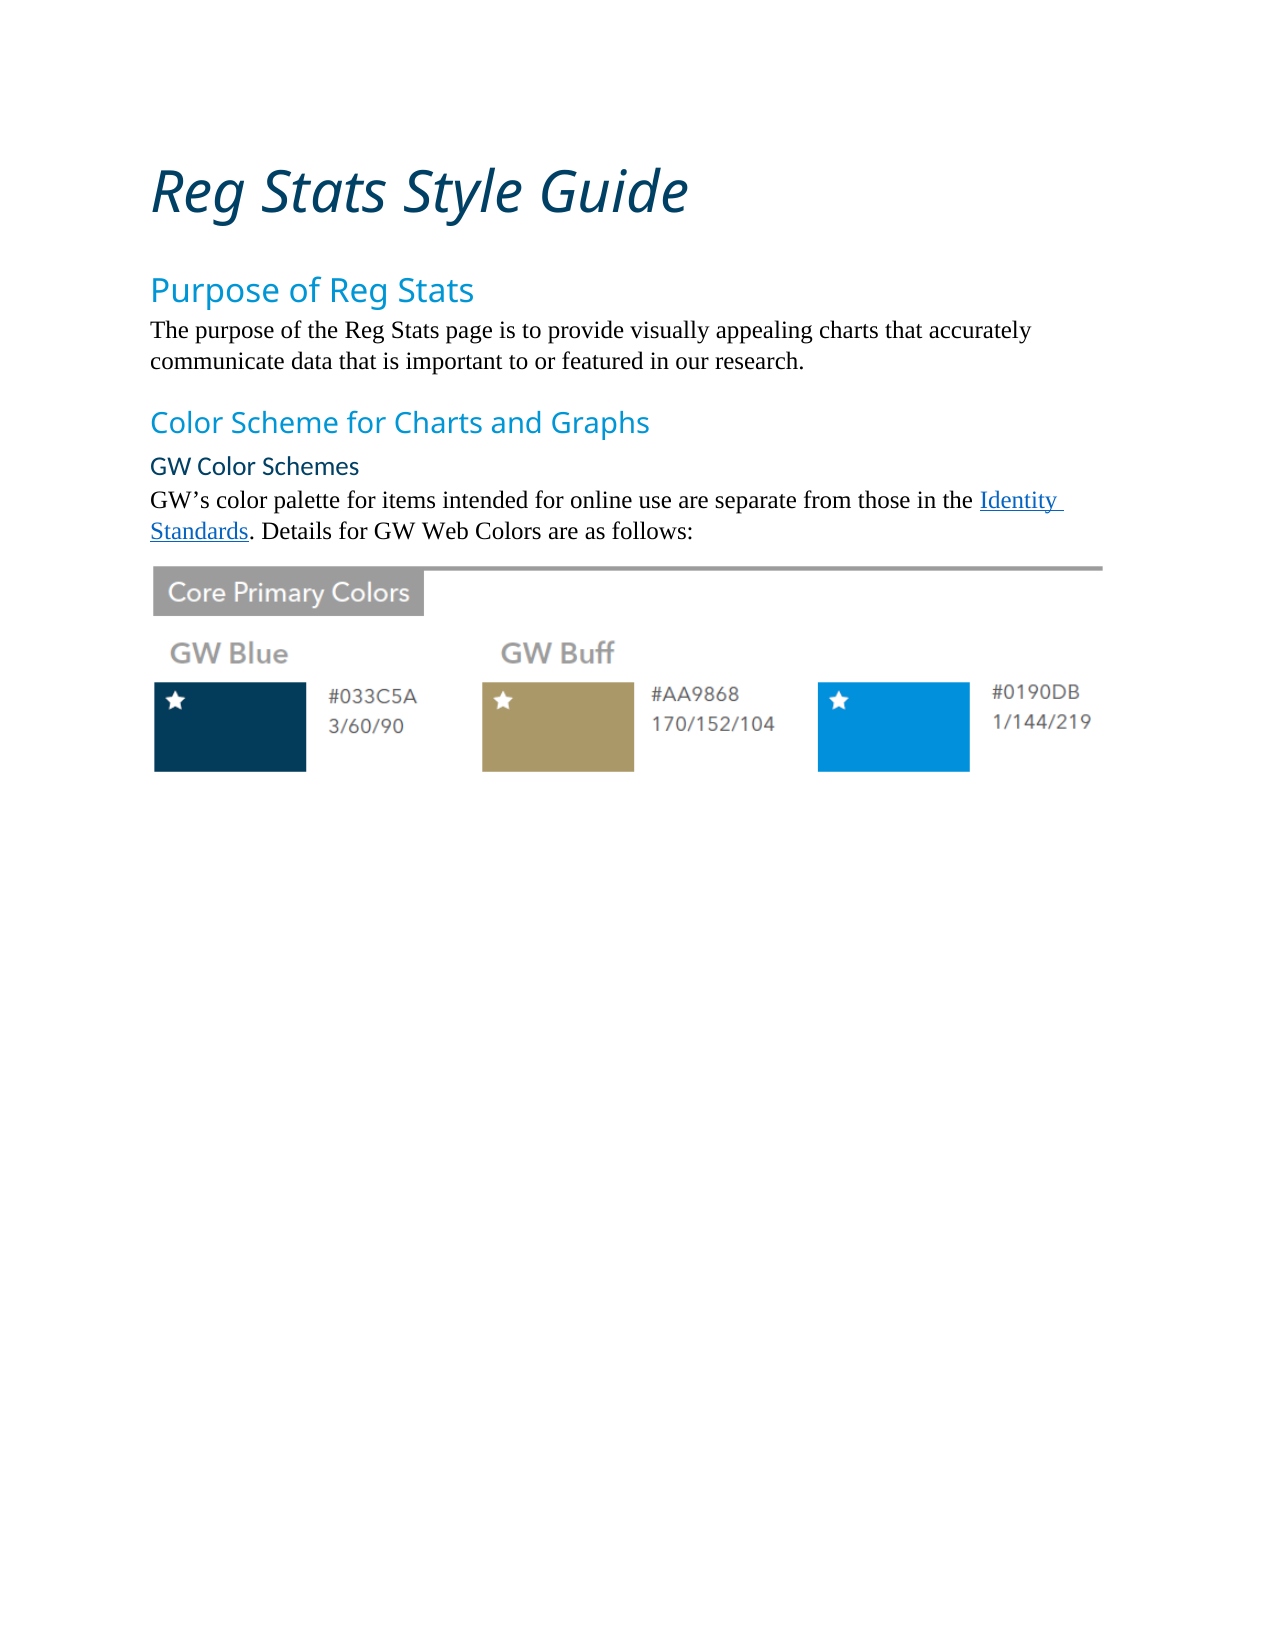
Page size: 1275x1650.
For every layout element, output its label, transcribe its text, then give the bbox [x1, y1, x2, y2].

picture [150, 563, 1103, 784]
title Reg Stats Style Guide [150, 150, 1125, 229]
subtitle GW Color Schemes [150, 449, 1125, 482]
text GW’s color palette for items intended for online use are separate from those in the Identity Standards. Details for GW Web Colors are as follows: [150, 485, 1125, 545]
subtitle Purpose of Reg Stats [150, 266, 1125, 312]
text The purpose of the Reg Stats page is to provide visually appealing charts that accurately communicate data that is important to or featured in our research. [150, 315, 1125, 375]
subtitle Color Scheme for Charts and Graphs [150, 402, 1125, 442]
